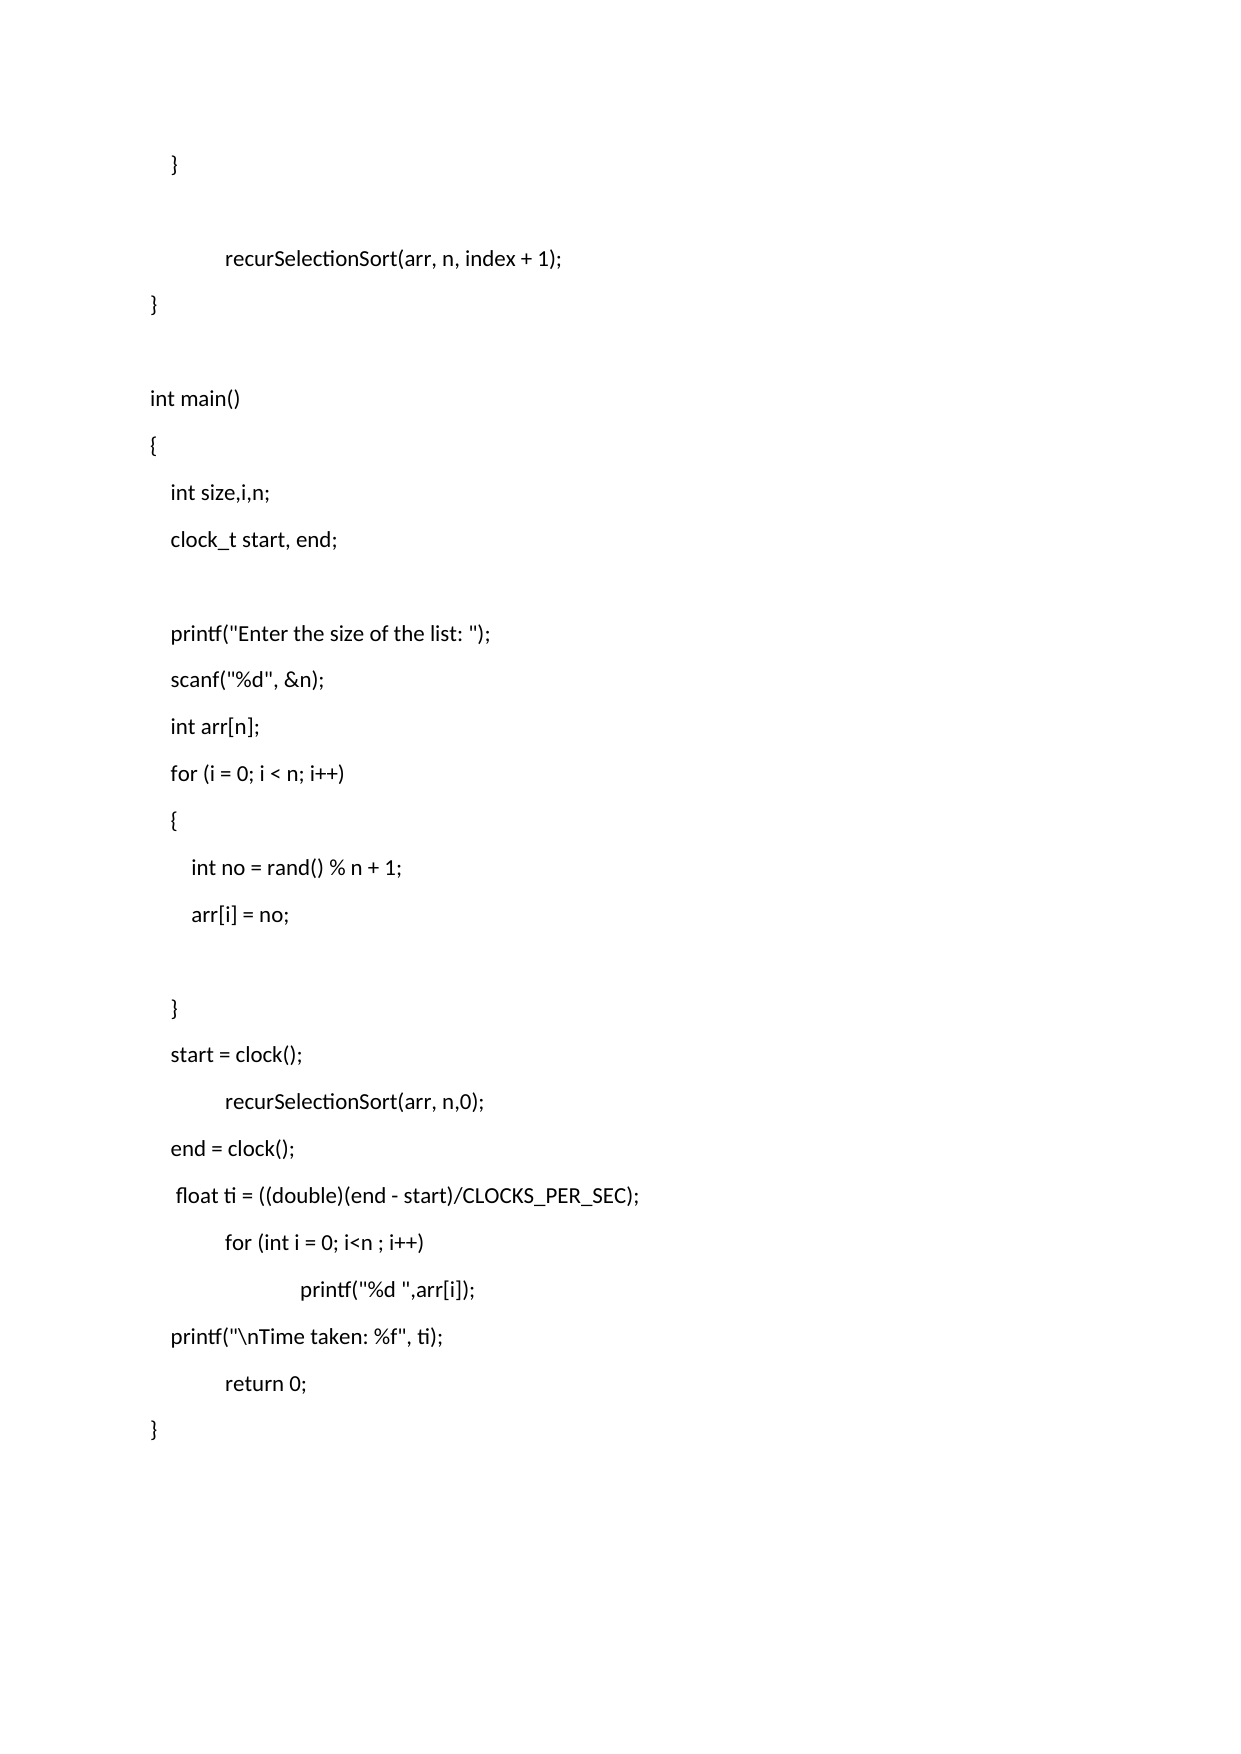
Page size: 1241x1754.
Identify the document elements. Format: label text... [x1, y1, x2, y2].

text } [150, 150, 1090, 178]
text arr[i] = no; [150, 900, 1090, 928]
text printf("Enter the size of the list: "); [150, 619, 1090, 647]
text { [150, 806, 1090, 834]
text scanf("%d", &n); [150, 666, 1090, 694]
text int main() [150, 384, 1090, 412]
text float ti = ((double)(end - start)/CLOCKS_PER_SEC); [150, 1181, 1090, 1209]
text int size,i,n; [150, 478, 1090, 506]
text start = clock(); [150, 1041, 1090, 1069]
text } [150, 291, 1090, 319]
text recurSelectionSort(arr, n, index + 1); [150, 244, 1090, 272]
text recurSelectionSort(arr, n,0); [150, 1087, 1090, 1116]
text } [150, 994, 1090, 1022]
text } [150, 1416, 1090, 1444]
text for (i = 0; i < n; i++) [150, 759, 1090, 787]
text printf("\nTime taken: %f", ti); [150, 1322, 1090, 1350]
text { [150, 431, 1090, 459]
text clock_t start, end; [150, 525, 1090, 553]
text int arr[n]; [150, 712, 1090, 741]
text int no = rand() % n + 1; [150, 853, 1090, 881]
text for (int i = 0; i<n ; i++) [150, 1228, 1090, 1256]
text return 0; [150, 1369, 1090, 1397]
text end = clock(); [150, 1134, 1090, 1162]
text printf("%d ",arr[i]); [150, 1275, 1090, 1303]
